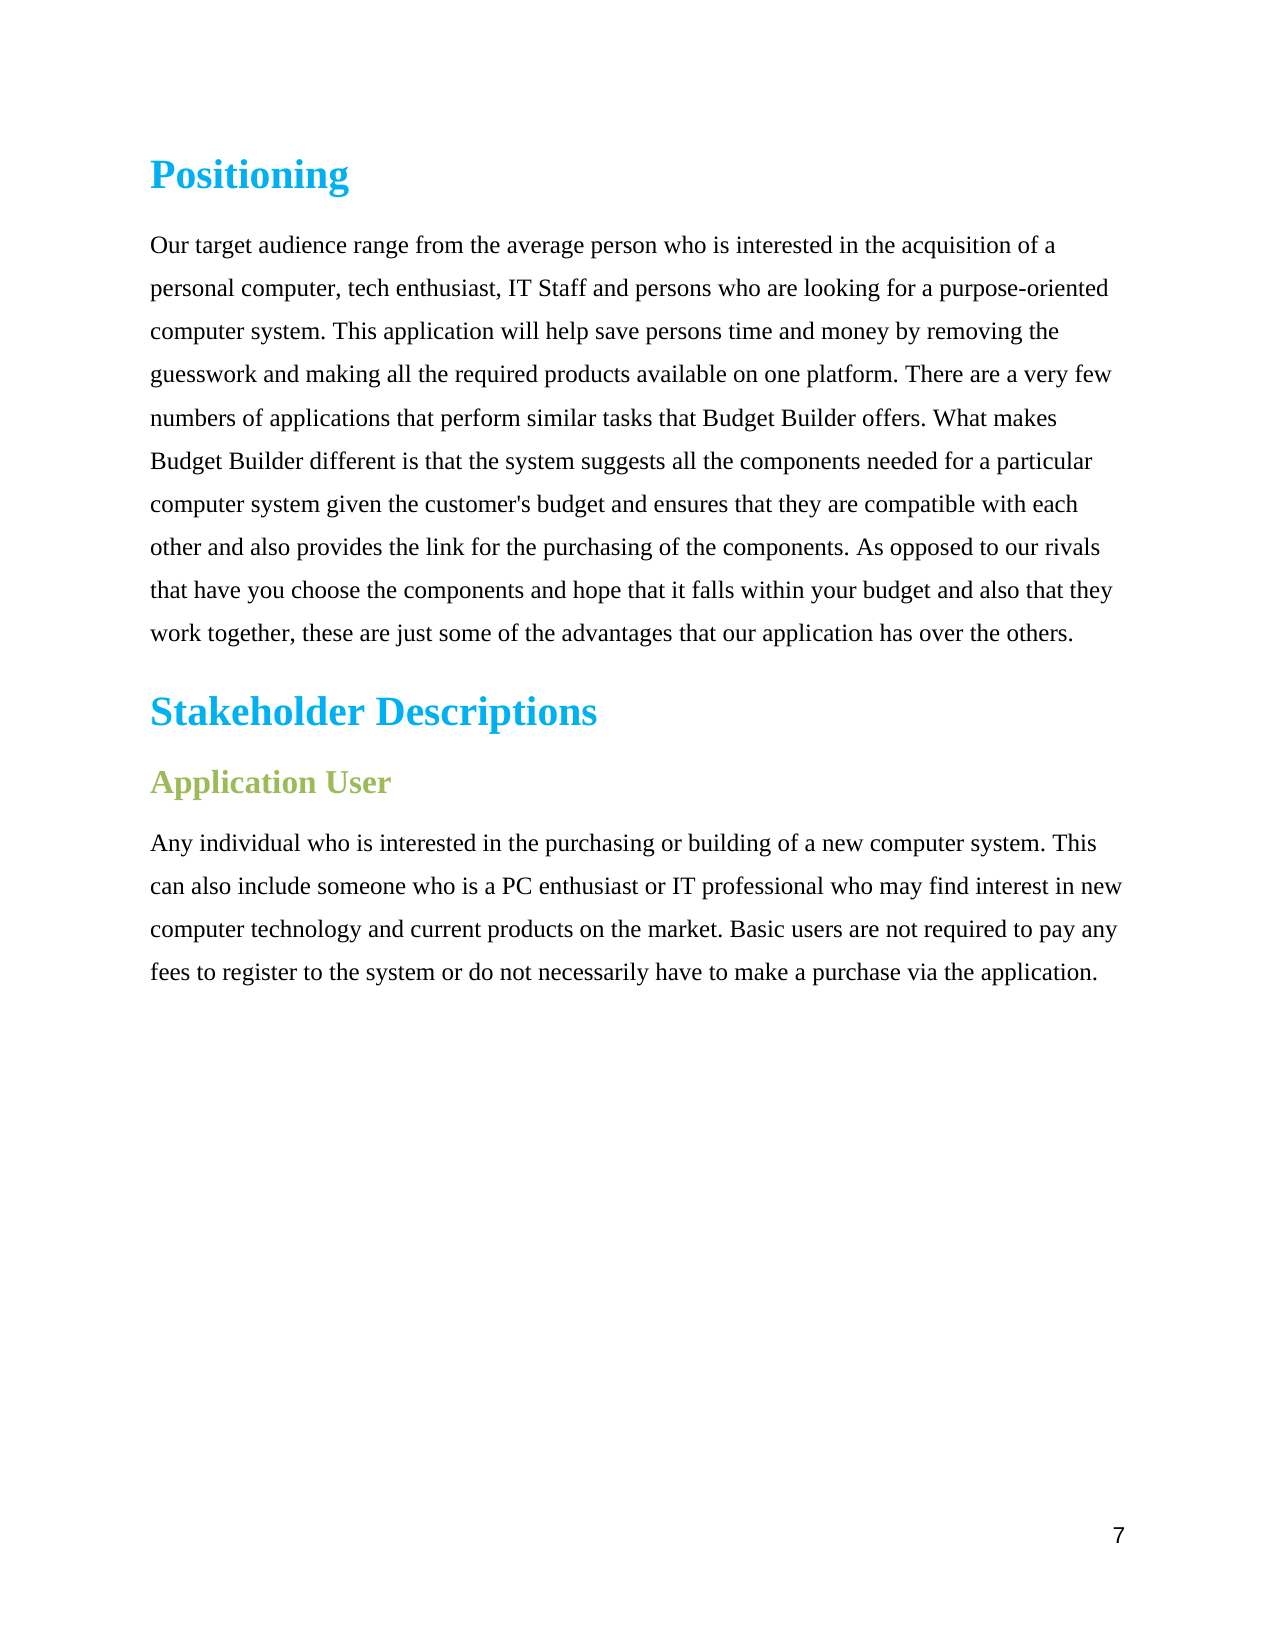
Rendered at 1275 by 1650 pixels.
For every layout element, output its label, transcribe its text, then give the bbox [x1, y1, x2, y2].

text Any individual who is interested in the purchasing or building of a new computer system. This can also include someone who is a PC enthusiast or IT professional who may find interest in new computer technology and current products on the market. Basic users are not required to pay any fees to register to the system or do not necessarily have to make a purchase via the application. [150, 828, 1125, 986]
subtitle Stakeholder Descriptions [150, 686, 1125, 734]
text Application User [150, 762, 1125, 800]
text Our target audience range from the average person who is interested in the acquisition of a personal computer, tech enthusiast, IT Staff and persons who are looking for a purpose-oriented computer system. This application will help save persons time and money by removing the guesswork and making all the required products available on one platform. There are a very few numbers of applications that perform similar tasks that Budget Builder offers. What makes Budget Builder different is that the system suggests all the components needed for a particular computer system given the customer's budget and ensures that they are compatible with each other and also provides the link for the purchasing of the components. As opposed to our rivals that have you choose the components and hope that it falls within your budget and also that they work together, these are just some of the advantages that our application has over the others. [150, 230, 1125, 647]
subtitle Positioning [150, 150, 1125, 198]
